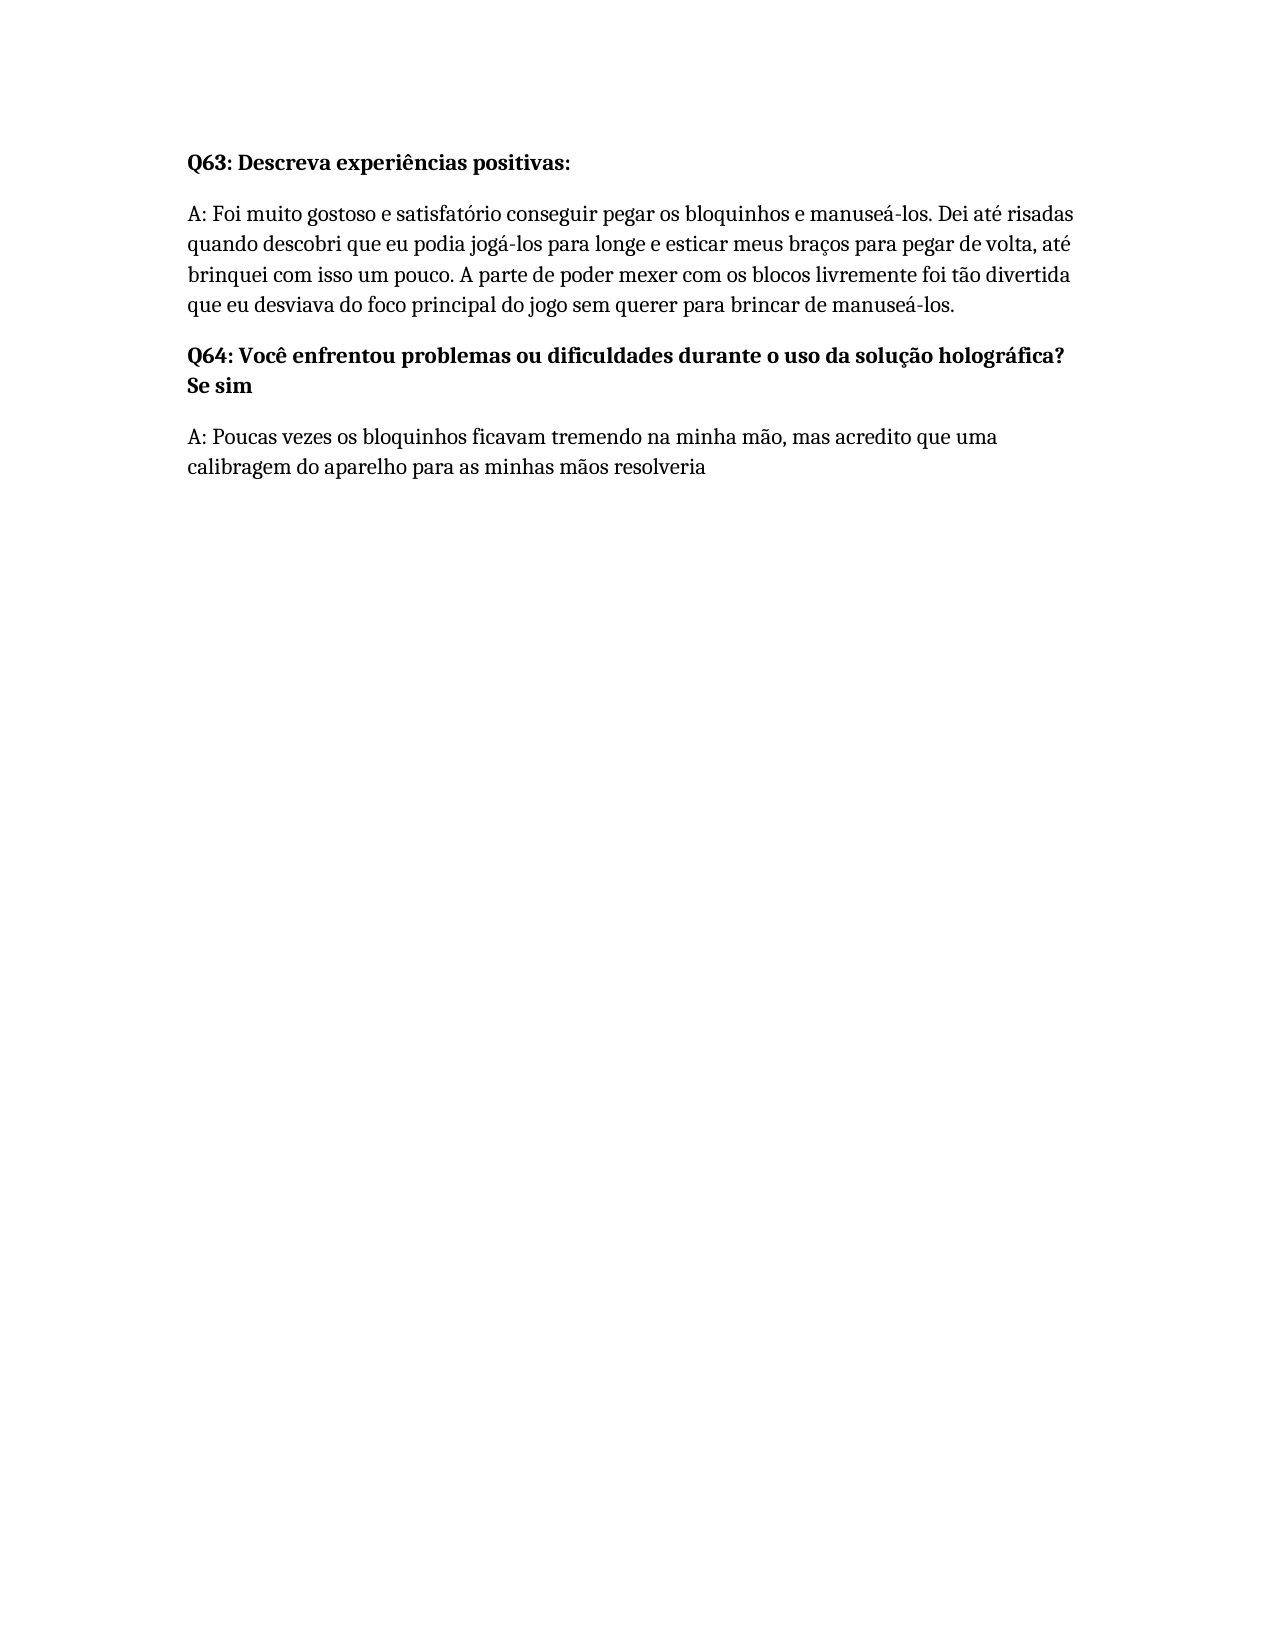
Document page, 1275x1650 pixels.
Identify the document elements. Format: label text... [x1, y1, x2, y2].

text A: Poucas vezes os bloquinhos ficavam tremendo na minha mão, mas acredito que uma calibragem do aparelho para as minhas mãos resolveria [187, 424, 1087, 481]
text Q64: Você enfrentou problemas ou dificuldades durante o uso da solução holográfica? Se sim [187, 343, 1087, 399]
text A: Foi muito gostoso e satisfatório conseguir pegar os bloquinhos e manuseá-los. Dei até risadas quando descobri que eu podia jogá-los para longe e esticar meus braços para pegar de volta, até brinquei com isso um pouco. A parte de poder mexer com os blocos livremente foi tão divertida que eu desviava do foco principal do jogo sem querer para brincar de manuseá-los. [187, 201, 1087, 318]
text Q63: Descreva experiências positivas: [187, 150, 1087, 176]
